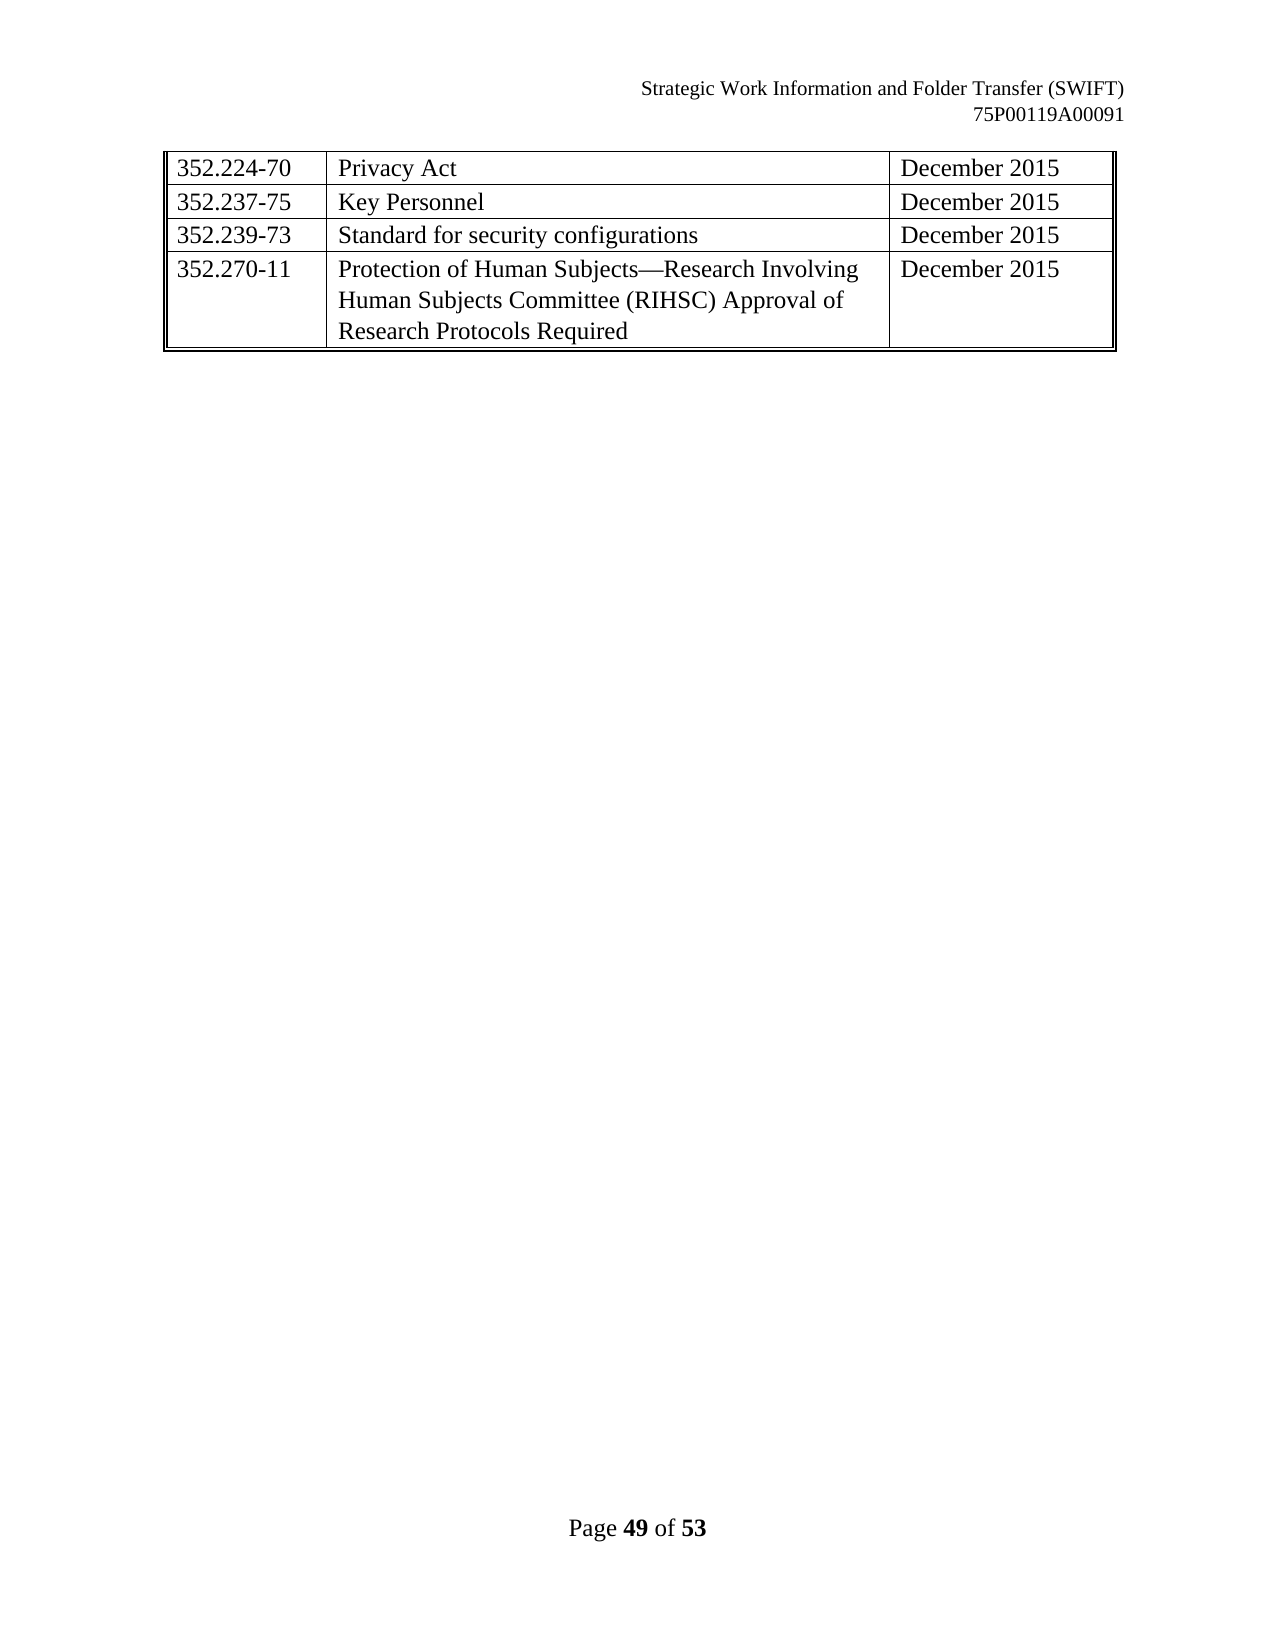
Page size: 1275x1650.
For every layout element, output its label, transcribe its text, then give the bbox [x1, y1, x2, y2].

table_cell Key Personnel [327, 185, 889, 218]
table_cell Protection of Human Subjects—Research Involving Human Subjects Committee (RIHSC) Approval of Research Protocols Required [327, 252, 889, 347]
table_cell Privacy Act [327, 152, 889, 184]
table_cell December 2015 [890, 252, 1112, 347]
table_cell 352.237-75 [168, 185, 326, 218]
table_cell December 2015 [890, 152, 1112, 184]
table_cell 352.239-73 [168, 219, 326, 251]
table_cell 352.224-70 [168, 152, 326, 184]
table_cell Standard for security configurations [327, 219, 889, 251]
table_cell December 2015 [890, 185, 1112, 218]
table_cell 352.270-11 [168, 252, 326, 347]
table_cell December 2015 [890, 219, 1112, 251]
